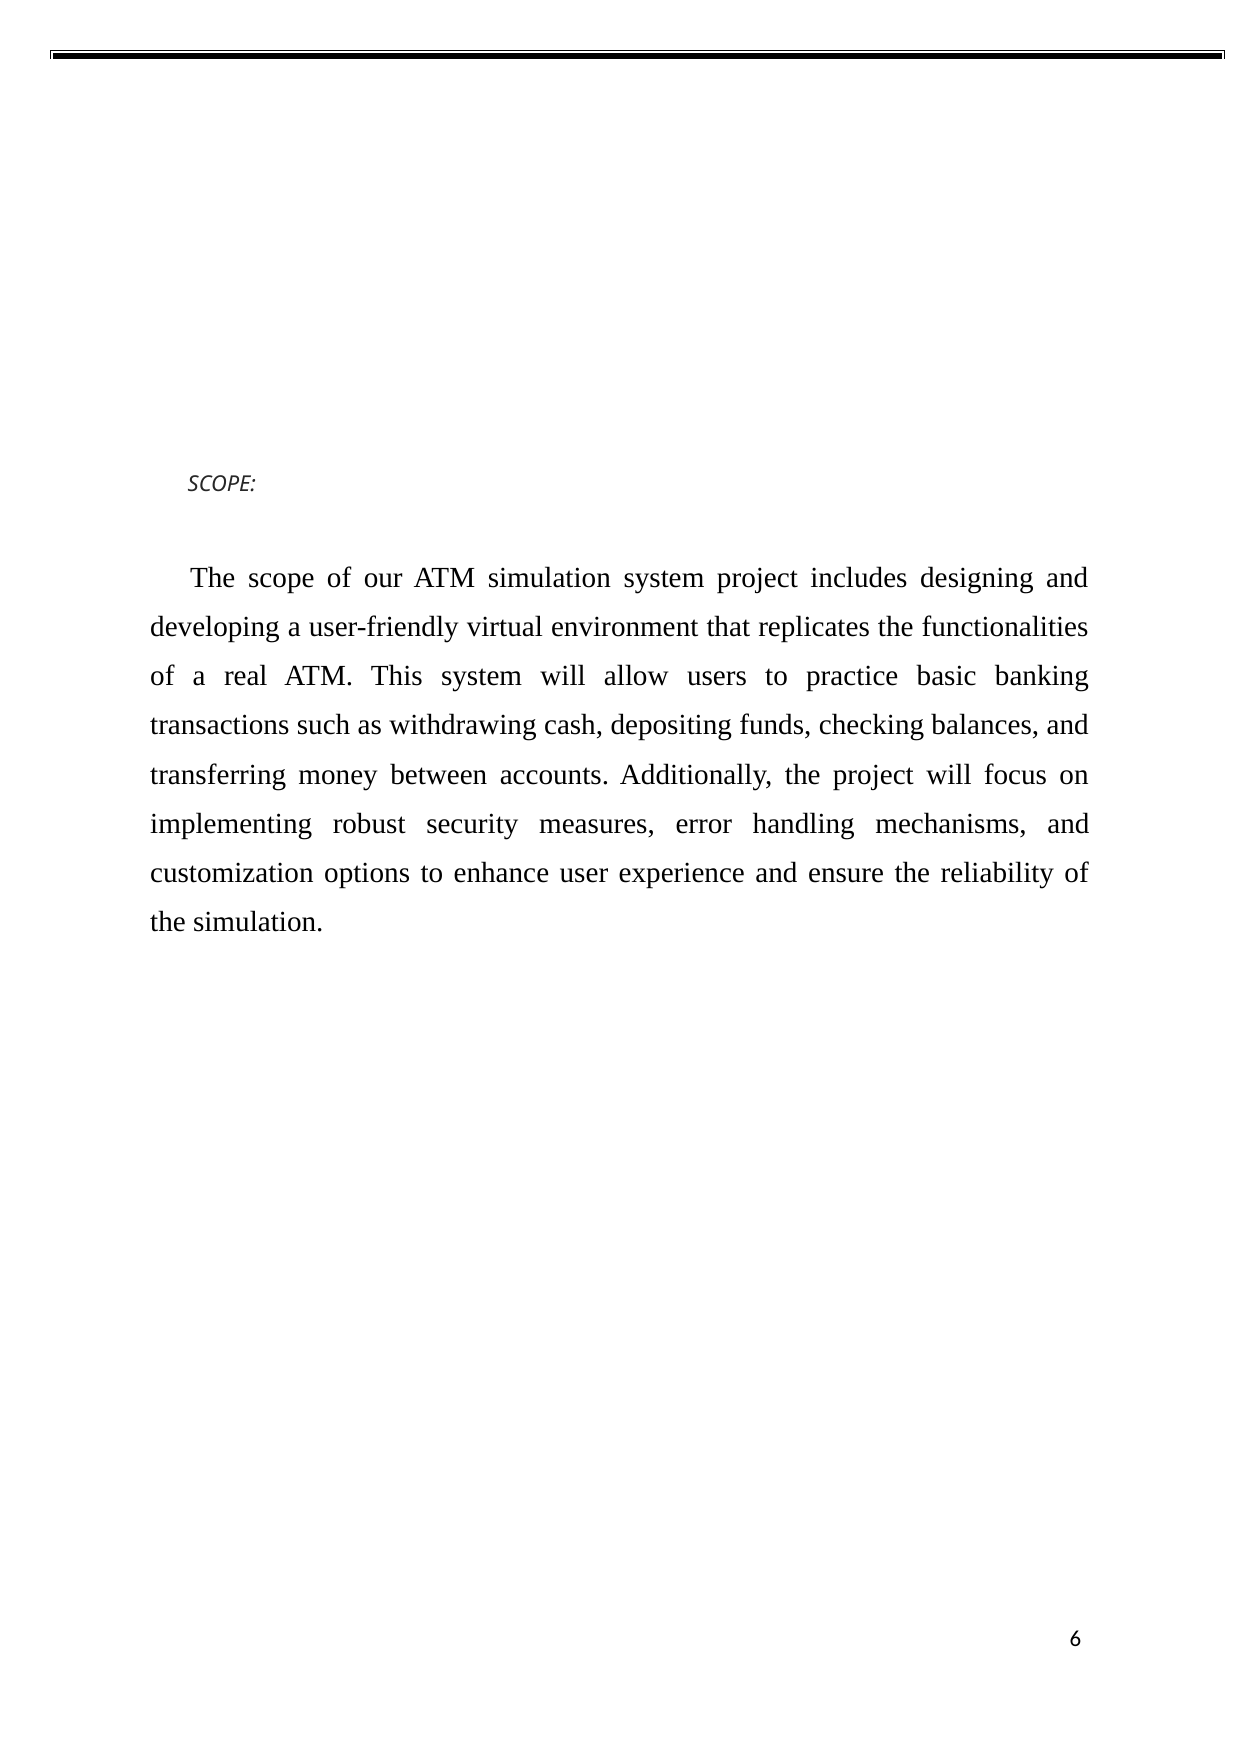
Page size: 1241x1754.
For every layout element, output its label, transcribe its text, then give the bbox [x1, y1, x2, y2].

text The scope of our ATM simulation system project includes designing and developing a user-friendly virtual environment that replicates the functionalities of a real ATM. This system will allow users to practice basic banking transactions such as withdrawing cash, depositing funds, checking balances, and transferring money between accounts. Additionally, the project will focus on implementing robust security measures, error handling mechanisms, and customization options to enhance user experience and ensure the reliability of the simulation. [150, 560, 1090, 938]
subtitle SCOPE: [187, 468, 1186, 498]
